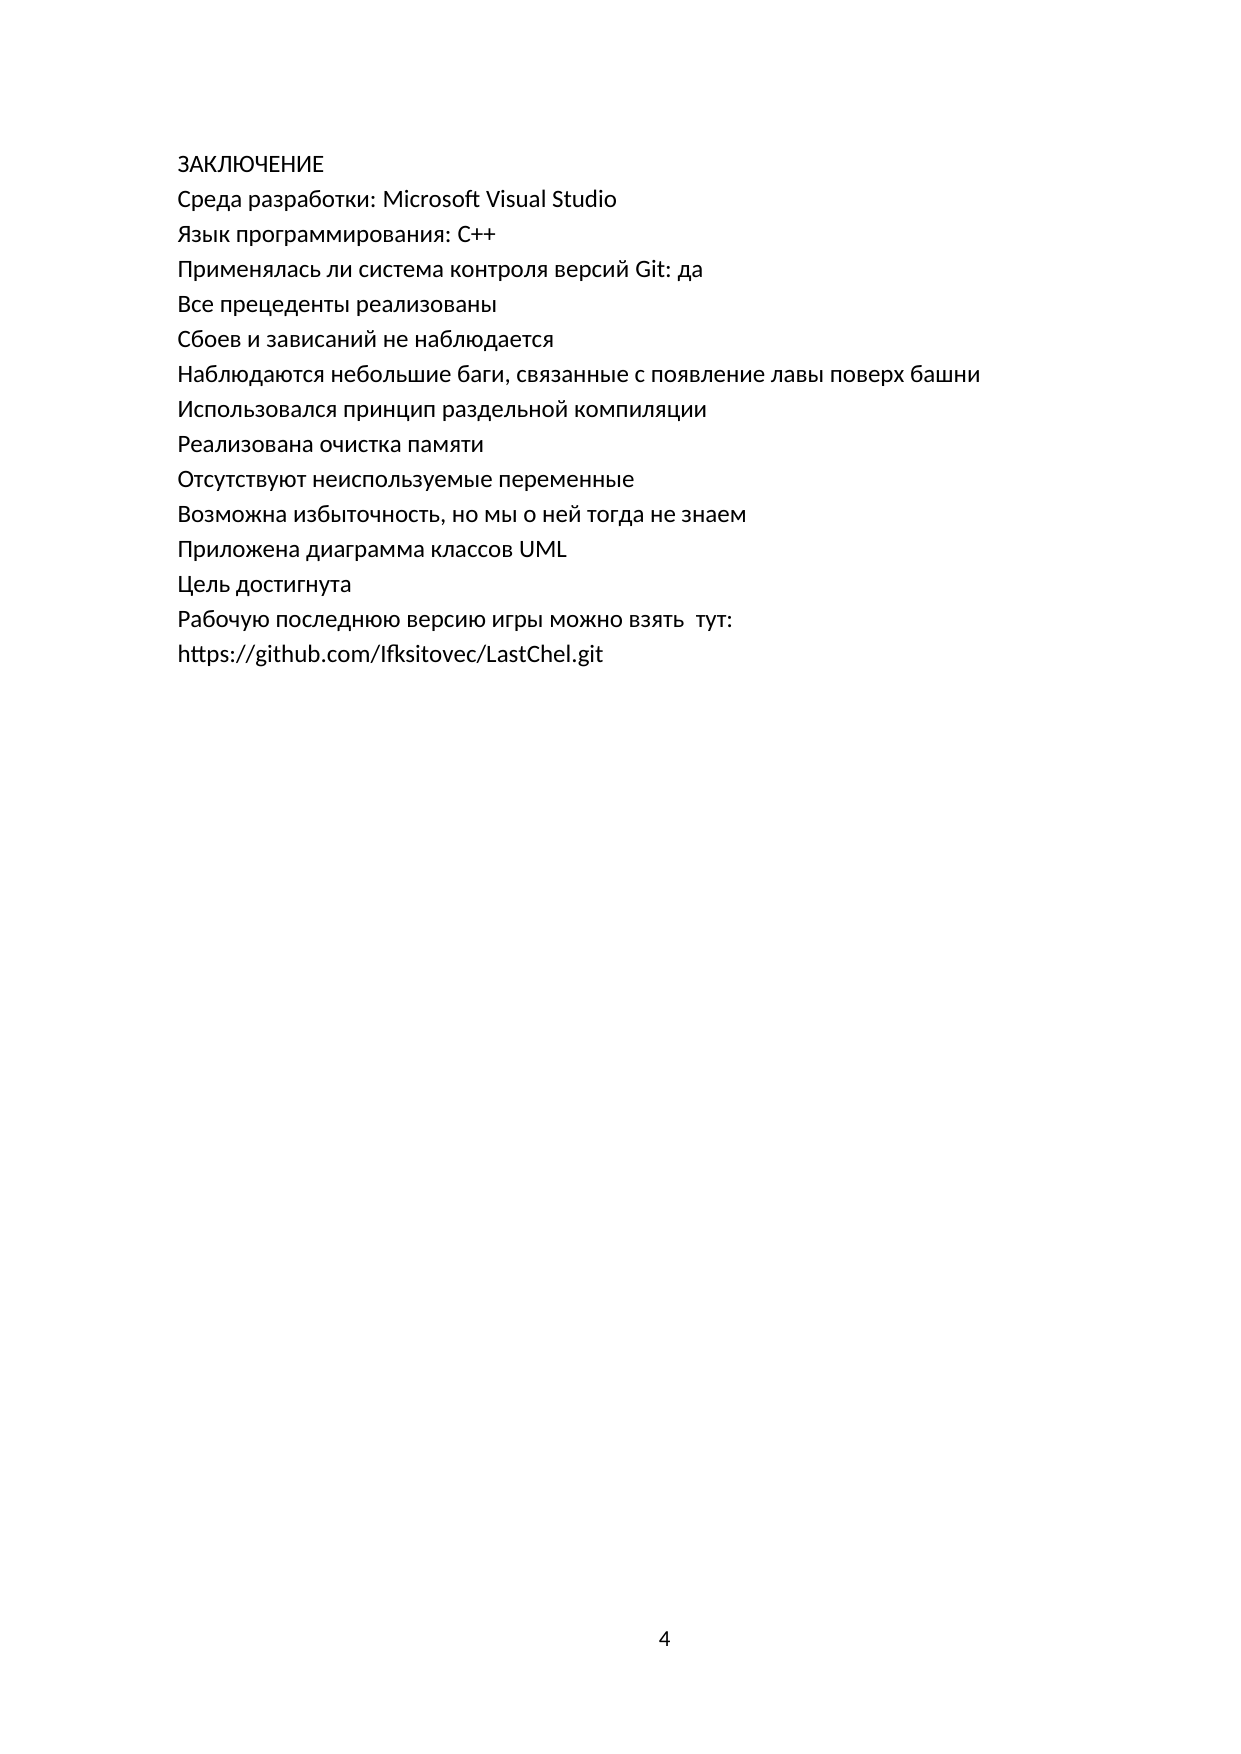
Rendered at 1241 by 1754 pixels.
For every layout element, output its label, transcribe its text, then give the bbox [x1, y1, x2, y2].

text ЗАКЛЮЧЕНИЕ Среда разработки: Microsoft Visual Studio Язык программирования: C++ Применялась ли система контроля версий Git: да Все прецеденты реализованы Сбоев и зависаний не наблюдается Наблюдаются небольшие баги, связанные с появление лавы поверх башни Использовался принцип раздельной компиляции Реализована очистка памяти Отсутствуют неиспользуемые переменные Возможна избыточность, но мы о ней тогда не знаем Приложена диаграмма классов UML Цель достигнута Рабочую последнюю версию игры можно взять тут: https://github.com/Ifksitovec/LastChel.git [177, 149, 1152, 669]
